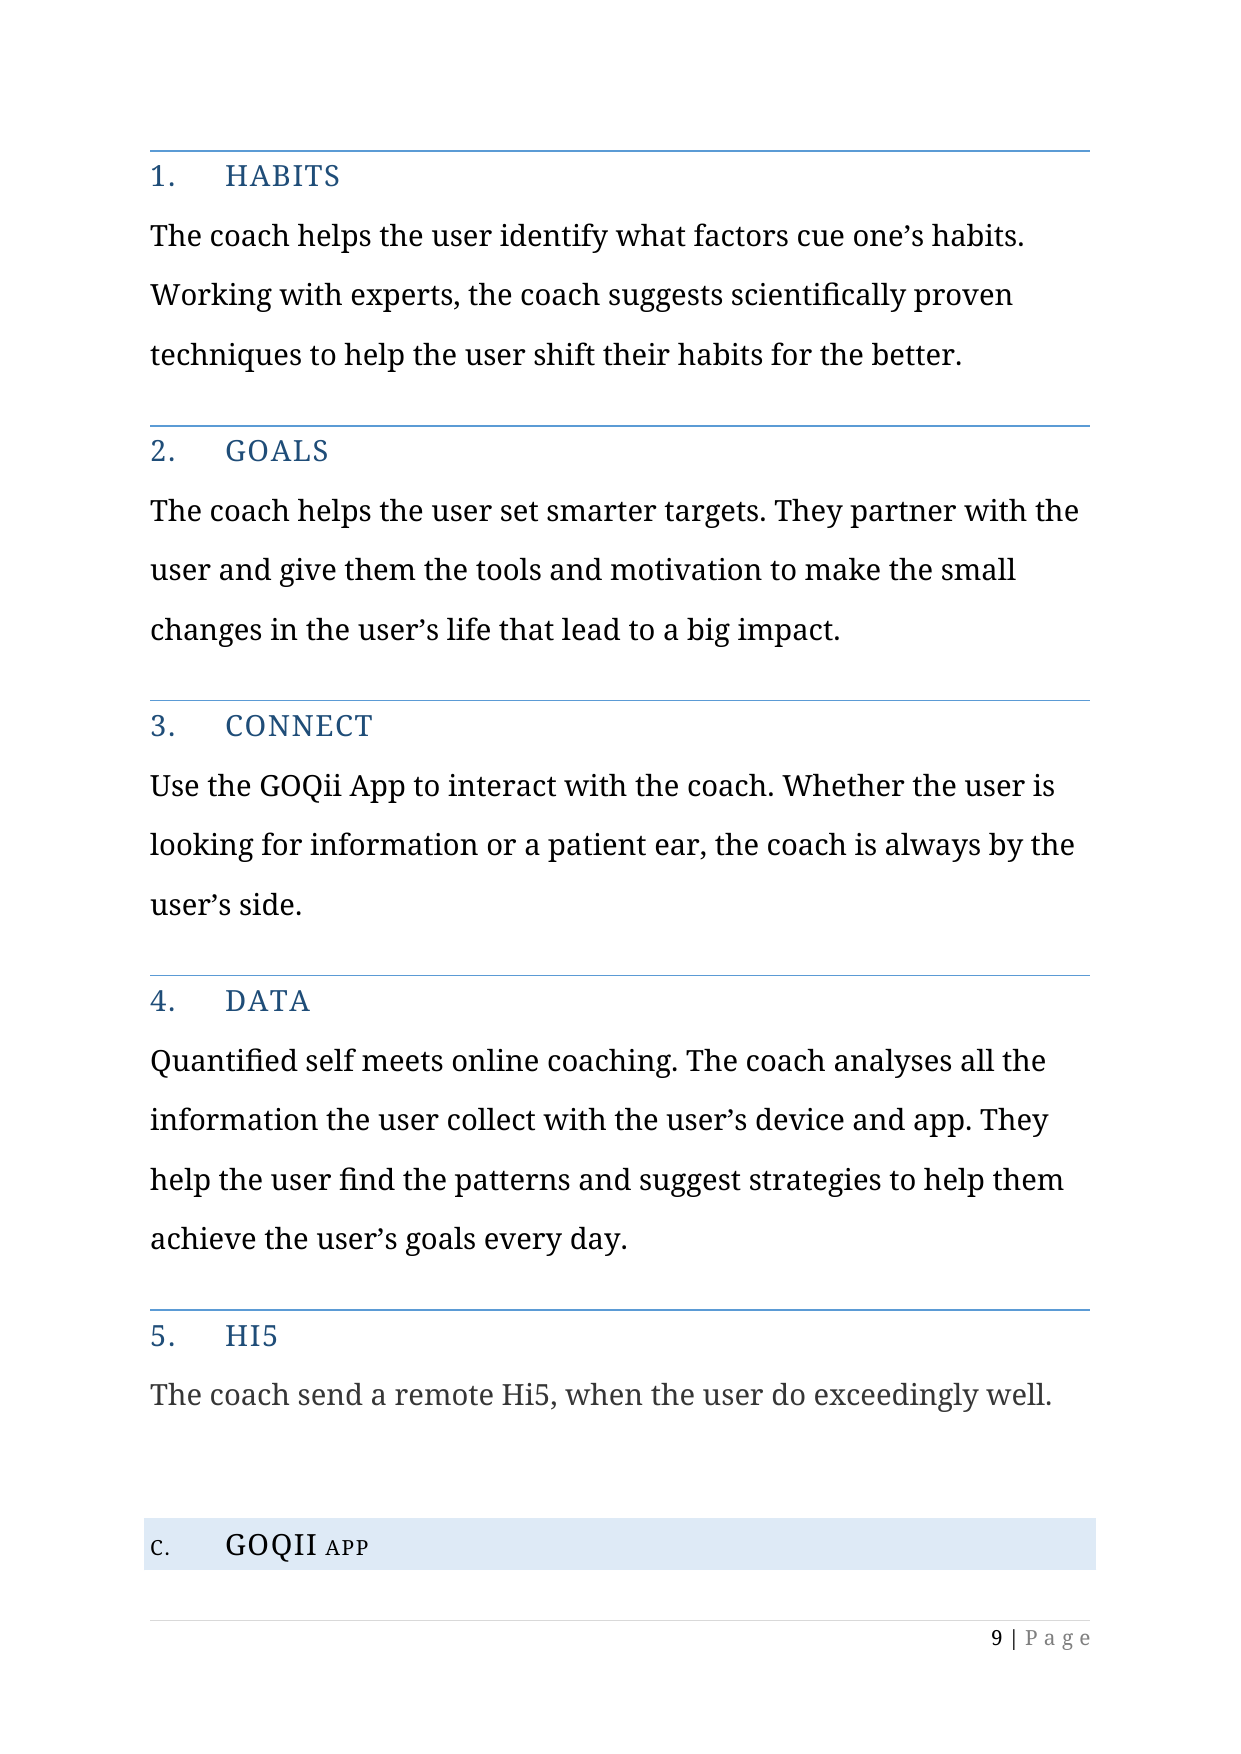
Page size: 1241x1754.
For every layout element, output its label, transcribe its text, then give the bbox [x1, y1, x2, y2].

subtitle Connect [150, 701, 1090, 745]
text The coach helps the user identify what factors cue one’s habits. Working with experts, the coach suggests scientifically proven techniques to help the user shift their habits for the better. [150, 215, 1090, 374]
subtitle Goals [150, 427, 1090, 470]
subtitle GOQii app [150, 1525, 1090, 1564]
subtitle Hi5 [150, 1311, 1090, 1354]
subtitle Data [150, 976, 1090, 1020]
text Quantified self meets online coaching. The coach analyses all the information the user collect with the user’s device and app. They help the user find the patterns and suggest strategies to help them achieve the user’s goals every day. [150, 1040, 1090, 1258]
text The coach send a remote Hi5, when the user do exceedingly well. [150, 1374, 1090, 1414]
subtitle Habits [150, 152, 1090, 195]
text The coach helps the user set smarter targets. They partner with the user and give them the tools and motivation to make the small changes in the user’s life that lead to a big impact. [150, 490, 1090, 649]
text Use the GOQii App to interact with the coach. Whether the user is looking for information or a patient ear, the coach is always by the user’s side. [150, 765, 1090, 924]
